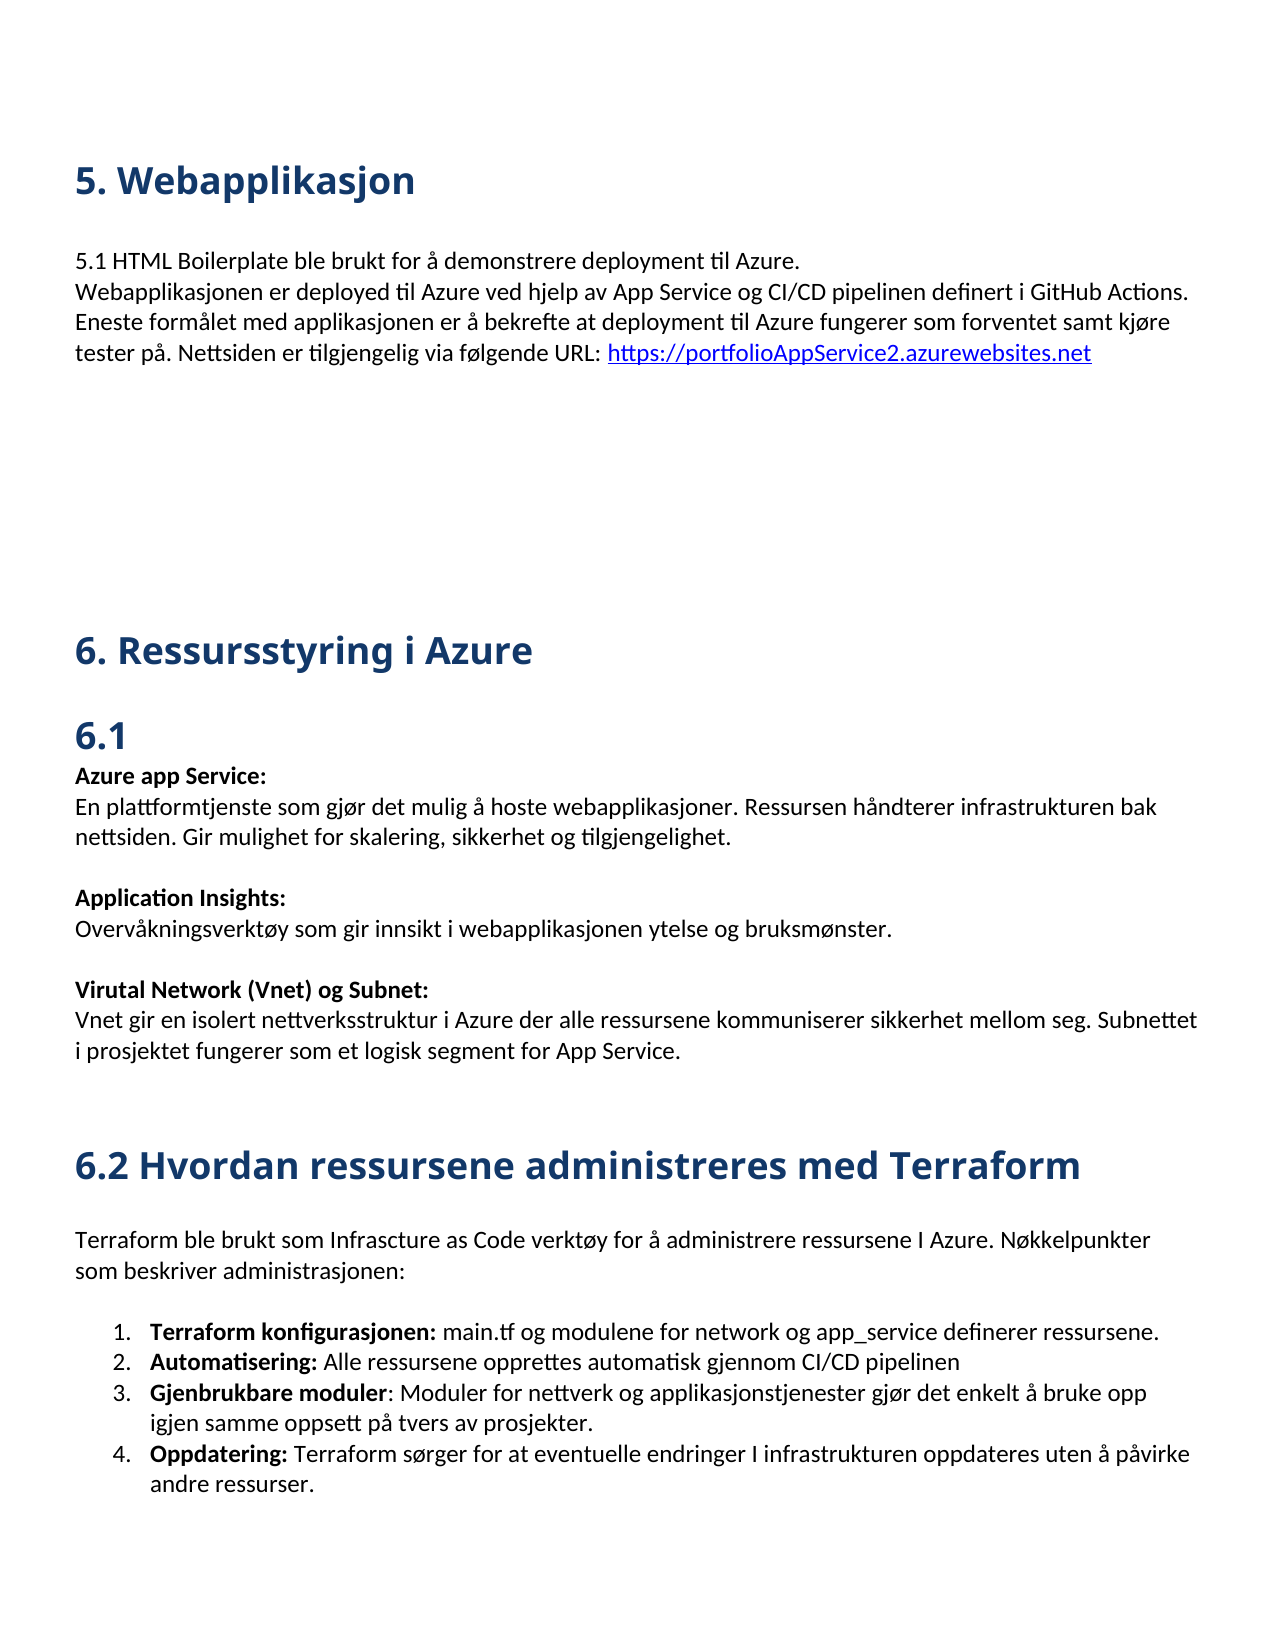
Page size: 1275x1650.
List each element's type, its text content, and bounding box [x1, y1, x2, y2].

text Overvåkningsverktøy som gir innsikt i webapplikasjonen ytelse og bruksmønster. [75, 913, 1200, 943]
text Application Insights: [75, 882, 1200, 913]
list Terraform konfigurasjonen: main.tf og modulene for network og app_service definerer ressursene. [112, 1316, 1200, 1346]
list Oppdatering: Terraform sørger for at eventuelle endringer I infrastrukturen oppdateres uten å påvirke andre ressurser. [112, 1438, 1200, 1499]
subtitle 6.2 Hvordan ressursene administreres med Terraform [75, 1139, 1200, 1190]
text Vnet gir en isolert nettverksstruktur i Azure der alle ressursene kommuniserer sikkerhet mellom seg. Subnettet i prosjektet fungerer som et logisk segment for App Service. [75, 1004, 1200, 1065]
text En plattformtjenste som gjør det mulig å hoste webapplikasjoner. Ressursen håndterer infrastrukturen bak nettsiden. Gir mulighet for skalering, sikkerhet og tilgjengelighet. [75, 791, 1200, 852]
text Webapplikasjonen er deployed til Azure ved hjelp av App Service og CI/CD pipelinen definert i GitHub Actions. Eneste formålet med applikasjonen er å bekrefte at deployment til Azure fungerer som forventet samt kjøre tester på. Nettsiden er tilgjengelig via følgende URL: https://portfolioAppService2.azurewebsites.net [75, 276, 1200, 367]
list Gjenbrukbare moduler: Moduler for nettverk og applikasjonstjenester gjør det enkelt å bruke opp igjen samme oppsett på tvers av prosjekter. [112, 1377, 1200, 1438]
text Azure app Service: [75, 760, 1200, 791]
text 5.1 HTML Boilerplate ble brukt for å demonstrere deployment til Azure. [75, 245, 1200, 276]
subtitle 5. Webapplikasjon [75, 154, 1200, 205]
subtitle 6.1 [75, 709, 1200, 760]
subtitle 6. Ressursstyring i Azure [75, 624, 1200, 675]
list Automatisering: Alle ressursene opprettes automatisk gjennom CI/CD pipelinen [112, 1346, 1200, 1377]
text Virutal Network (Vnet) og Subnet: [75, 974, 1200, 1004]
text Terraform ble brukt som Infrascture as Code verktøy for å administrere ressursene I Azure. Nøkkelpunkter som beskriver administrasjonen: [75, 1224, 1200, 1285]
